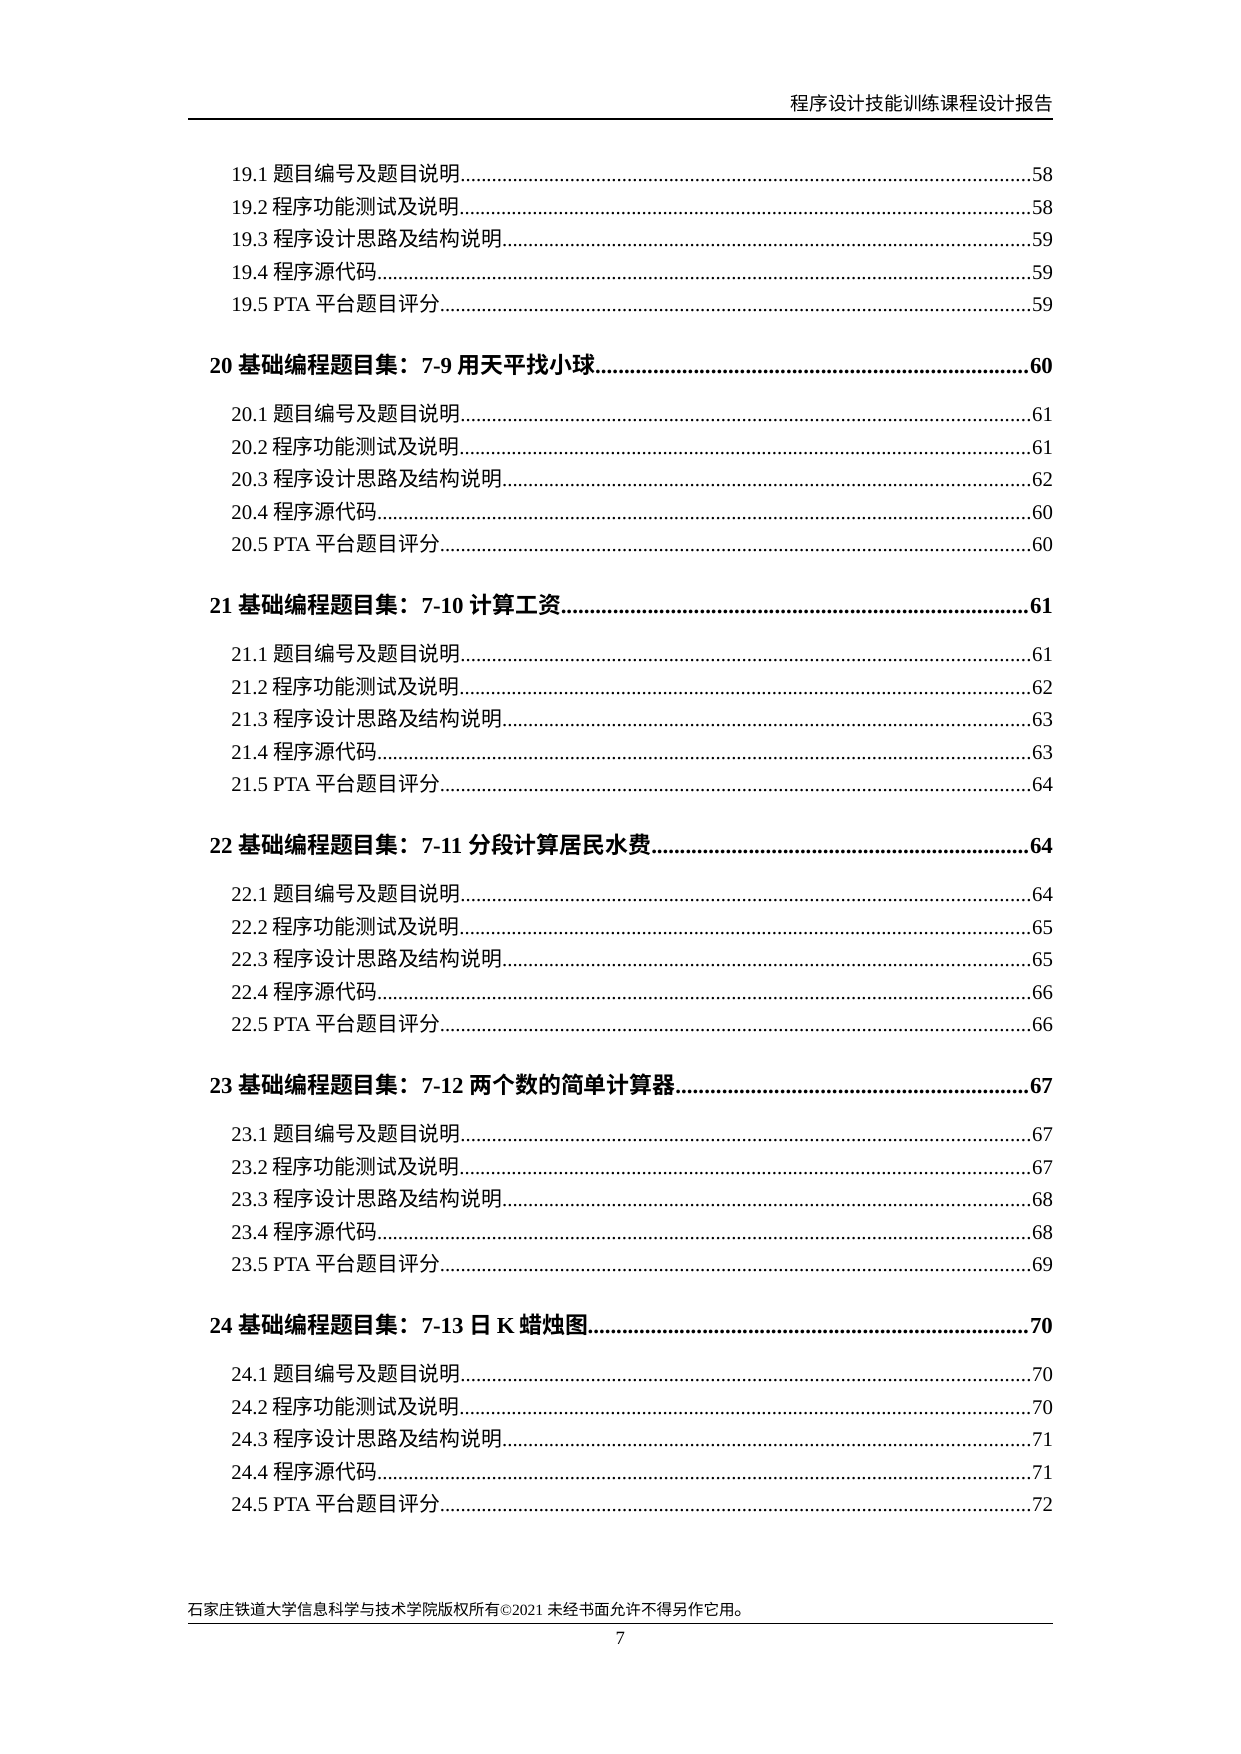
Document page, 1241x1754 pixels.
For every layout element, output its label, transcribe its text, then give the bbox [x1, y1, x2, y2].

text 22.3 程序设计思路及结构说明 65 [231, 942, 1053, 974]
text 21.4 程序源代码 63 [231, 734, 1053, 767]
text 20.2程序功能测试及说明 61 [231, 429, 1053, 462]
text 20.3 程序设计思路及结构说明 62 [231, 462, 1053, 494]
text 24.1 题目编号及题目说明 70 [231, 1357, 1053, 1389]
text 23.4 程序源代码 68 [231, 1214, 1053, 1247]
text 24 基础编程题目集：7-13 日K蜡烛图 70 [209, 1292, 1053, 1357]
text 24.4 程序源代码 71 [231, 1454, 1053, 1487]
text 21.5 PTA平台题目评分 64 [231, 767, 1053, 799]
text 21.1 题目编号及题目说明 61 [231, 637, 1053, 669]
text 19.4 程序源代码 59 [231, 254, 1053, 287]
text 23 基础编程题目集：7-12 两个数的简单计算器 67 [209, 1052, 1053, 1117]
text 24.2程序功能测试及说明 70 [231, 1389, 1053, 1422]
text 21.2程序功能测试及说明 62 [231, 669, 1053, 702]
text 22.4 程序源代码 66 [231, 974, 1053, 1007]
text 24.5 PTA平台题目评分 72 [231, 1487, 1053, 1519]
text 23.5 PTA平台题目评分 69 [231, 1247, 1053, 1279]
text 20 基础编程题目集：7-9 用天平找小球 60 [209, 332, 1053, 397]
text 21.3 程序设计思路及结构说明 63 [231, 702, 1053, 734]
text 22.1 题目编号及题目说明 64 [231, 877, 1053, 909]
text 22.2程序功能测试及说明 65 [231, 909, 1053, 942]
text 21 基础编程题目集：7-10 计算工资 61 [209, 572, 1053, 637]
text 23.1 题目编号及题目说明 67 [231, 1117, 1053, 1149]
text 20.4 程序源代码 60 [231, 494, 1053, 527]
text 20.5 PTA平台题目评分 60 [231, 527, 1053, 559]
text 22.5 PTA平台题目评分 66 [231, 1007, 1053, 1039]
text 23.2程序功能测试及说明 67 [231, 1149, 1053, 1182]
text 24.3 程序设计思路及结构说明 71 [231, 1422, 1053, 1454]
text 23.3 程序设计思路及结构说明 68 [231, 1182, 1053, 1214]
text 19.3 程序设计思路及结构说明 59 [231, 222, 1053, 254]
text 19.1 题目编号及题目说明 58 [231, 157, 1053, 189]
text 20.1 题目编号及题目说明 61 [231, 397, 1053, 429]
text 19.5 PTA平台题目评分 59 [231, 287, 1053, 319]
text 19.2程序功能测试及说明 58 [231, 189, 1053, 222]
text 22 基础编程题目集：7-11 分段计算居民水费 64 [209, 812, 1053, 877]
